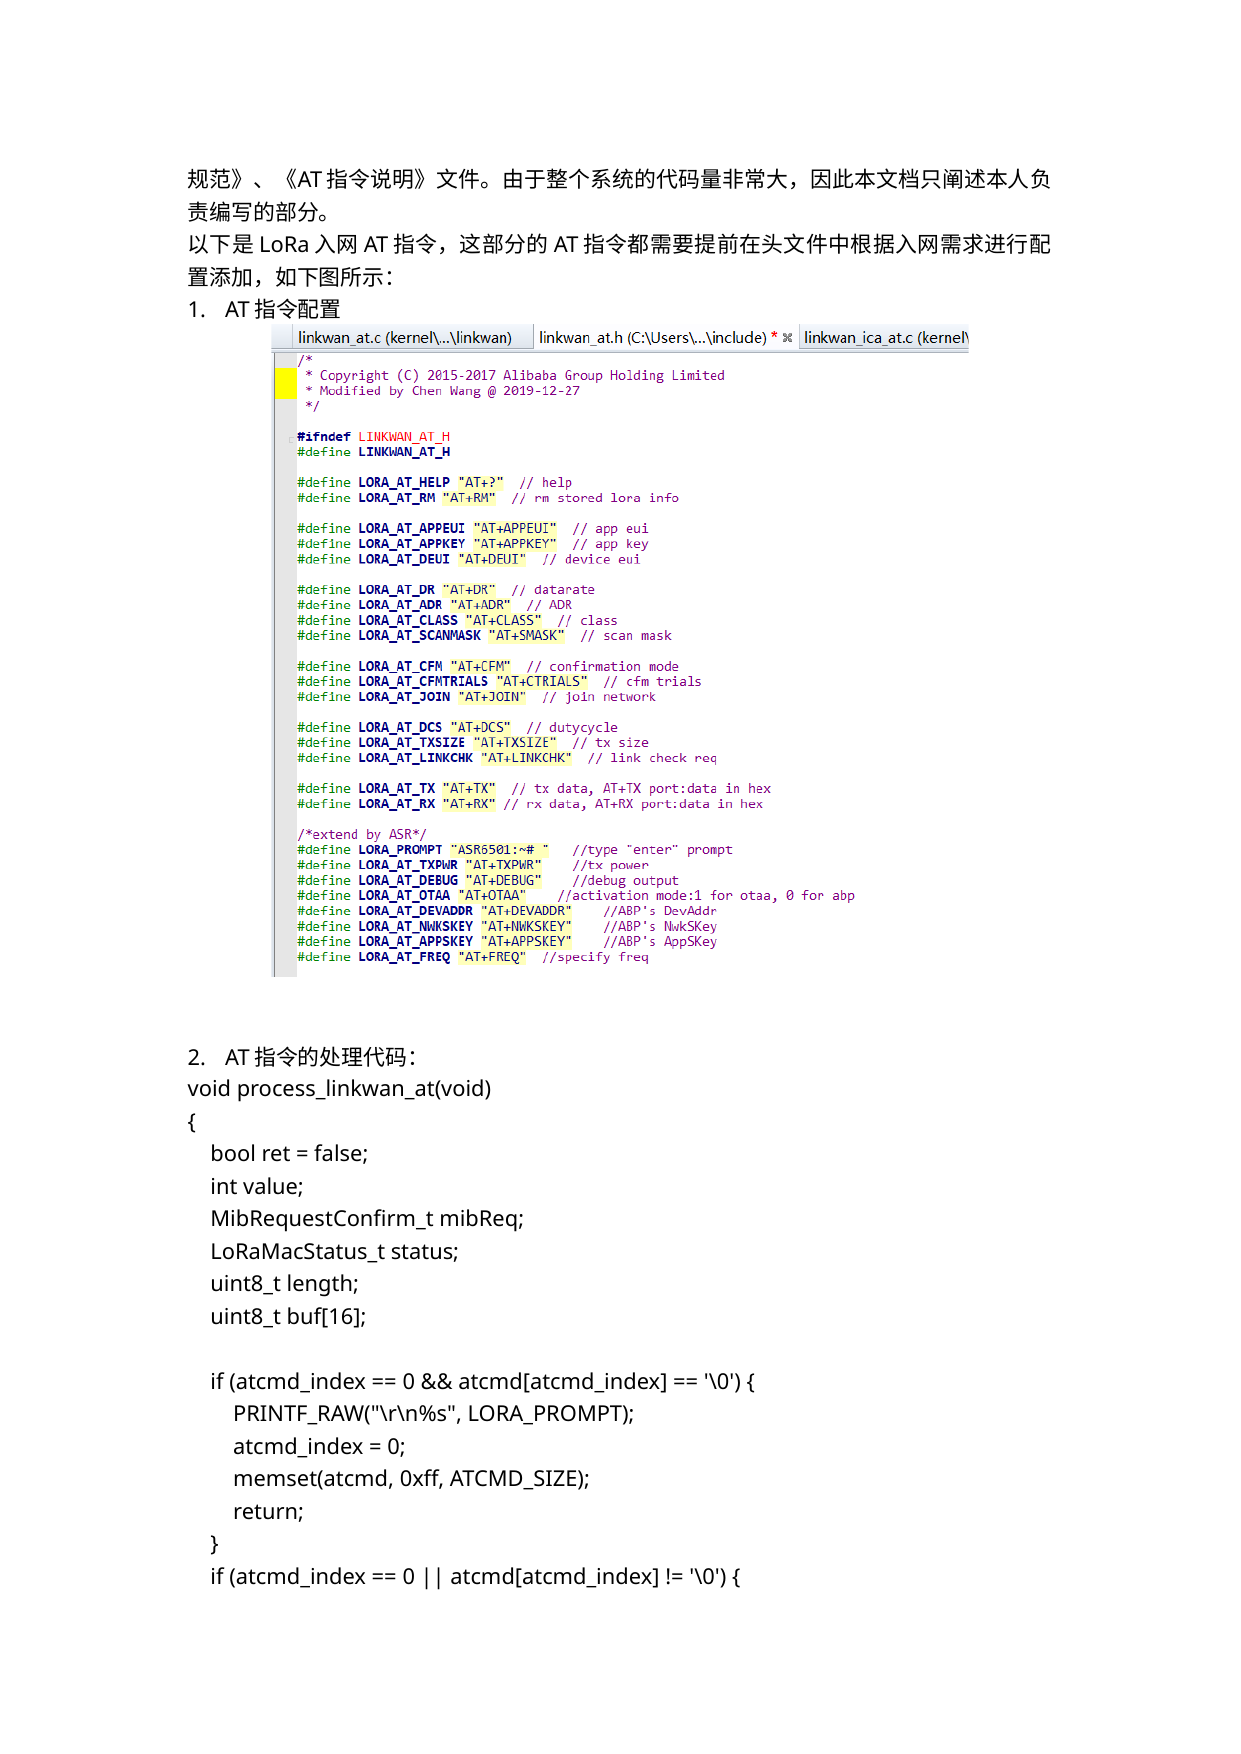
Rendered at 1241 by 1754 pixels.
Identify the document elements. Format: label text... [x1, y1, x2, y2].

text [187, 162, 1053, 227]
text } [187, 1527, 1053, 1559]
text return; [187, 1494, 1053, 1527]
text void process_linkwan_at(void) [187, 1072, 1053, 1104]
text uint8_t buf[16]; [187, 1299, 1053, 1332]
text PRINTF_RAW("\r\n%s", LORA_PROMPT); [187, 1397, 1053, 1429]
text 以下是LoRa入网AT指令，这部分的AT指令都需要提前在头文件中根据入网需求进行配置添加，如下图所示： [187, 227, 1053, 292]
list AT指令配置 [187, 292, 1053, 324]
text if (atcmd_index == 0 && atcmd[atcmd_index] == '\0') { [187, 1364, 1053, 1397]
text int value; [187, 1169, 1053, 1202]
text if (atcmd_index == 0 || atcmd[atcmd_index] != '\0') { [187, 1559, 1053, 1592]
text MibRequestConfirm_t mibReq; [187, 1202, 1053, 1234]
picture [271, 324, 969, 977]
text uint8_t length; [187, 1267, 1053, 1299]
text { [187, 1104, 1053, 1137]
text memset(atcmd, 0xff, ATCMD_SIZE); [187, 1462, 1053, 1494]
text bool ret = false; [187, 1137, 1053, 1169]
text atcmd_index = 0; [187, 1429, 1053, 1462]
list AT指令的处理代码： [187, 1039, 1053, 1072]
text LoRaMacStatus_t status; [187, 1234, 1053, 1267]
